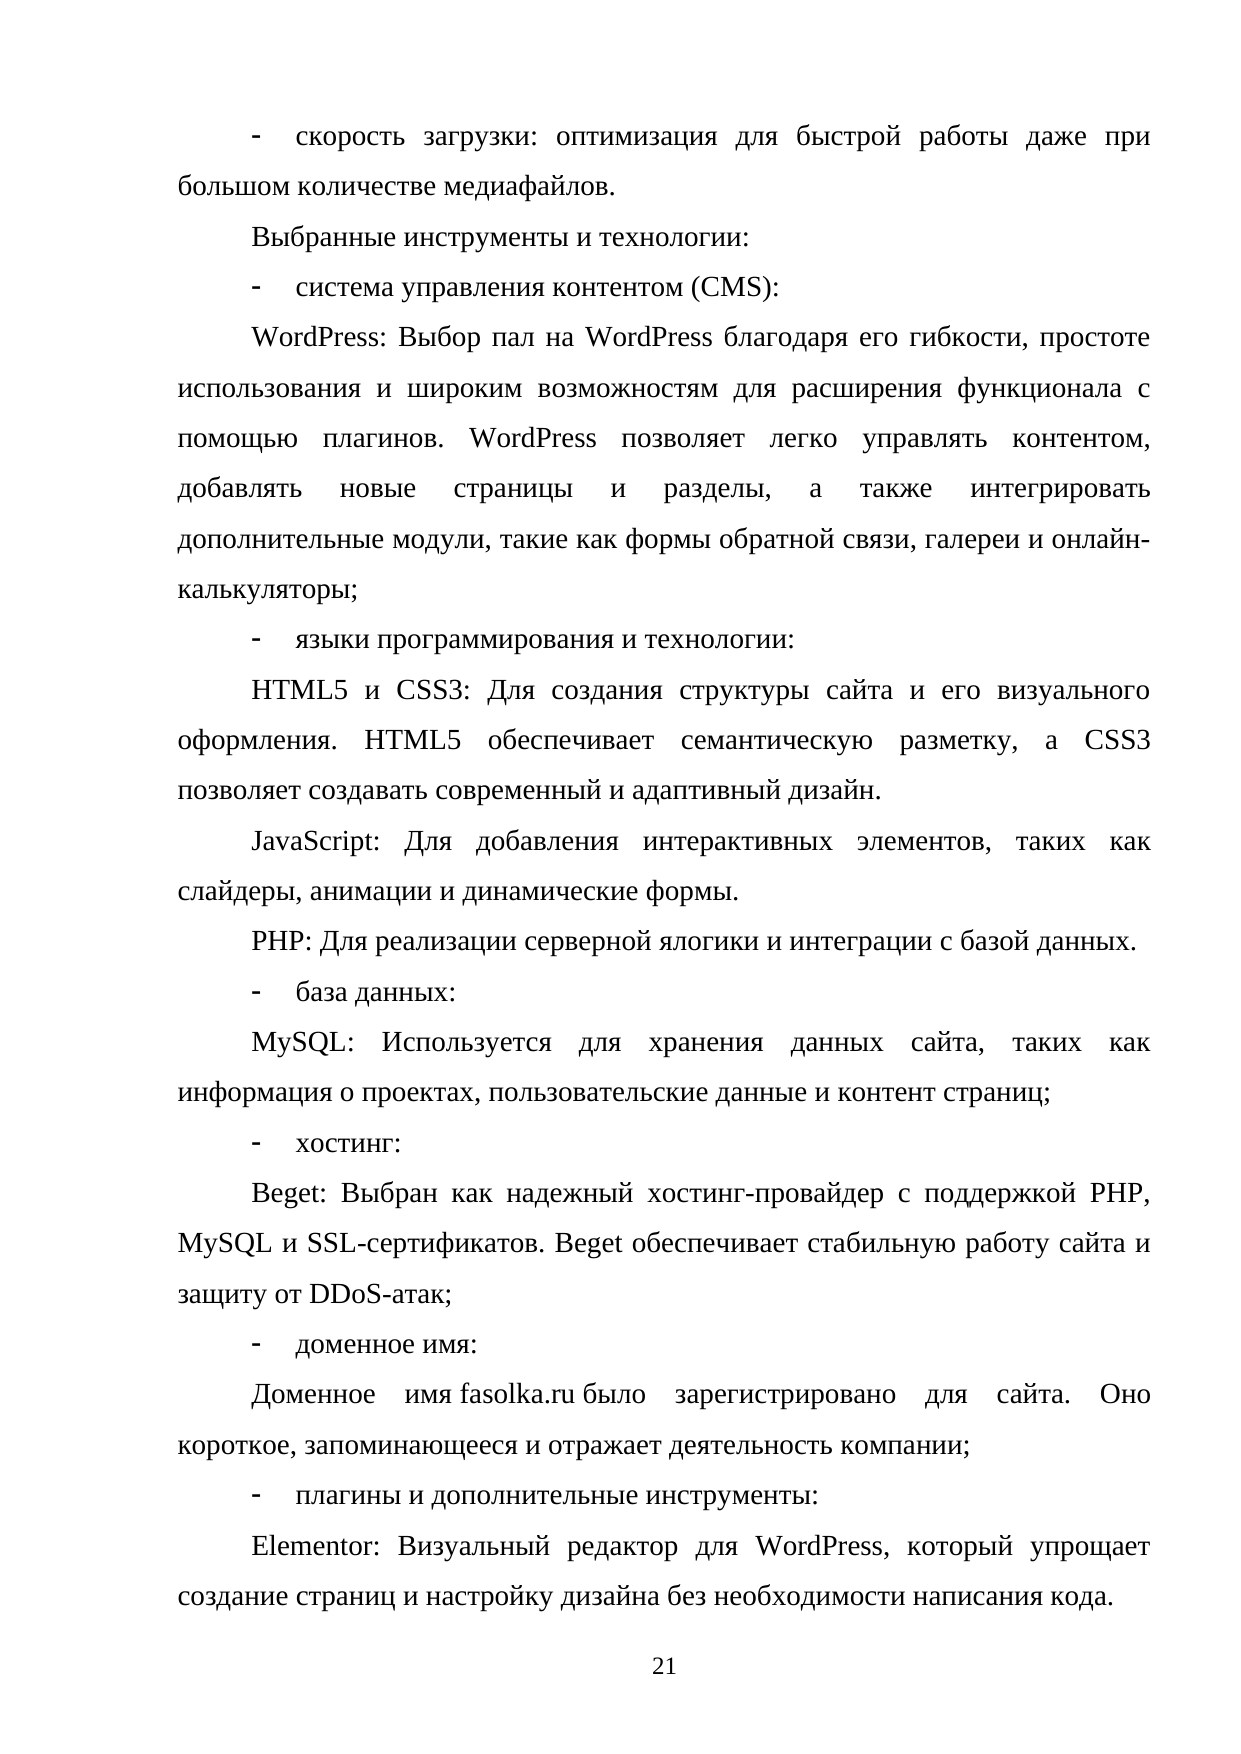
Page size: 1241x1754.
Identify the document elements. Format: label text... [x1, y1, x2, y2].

list доменное имя: [177, 1326, 1152, 1360]
text Доменное имя fasolka.ru было зарегистрировано для сайта. Оно короткое, запоминающееся и отражает деятельность компании; [177, 1377, 1152, 1460]
text Beget: Выбран как надежный хостинг-провайдер с поддержкой PHP, MySQL и SSL-сертификатов. Beget обеспечивает стабильную работу сайта и защиту от DDoS-атак; [177, 1175, 1152, 1309]
list скорость загрузки: оптимизация для быстрой работы даже при большом количестве медиафайлов. [177, 118, 1152, 202]
list хостинг: [177, 1125, 1152, 1158]
text HTML5 и CSS3: Для создания структуры сайта и его визуального оформления. HTML5 обеспечивает семантическую разметку, а CSS3 позволяет создавать современный и адаптивный дизайн. [177, 672, 1152, 806]
text JavaScript: Для добавления интерактивных элементов, таких как слайдеры, анимации и динамические формы. [177, 823, 1152, 907]
list база данных: [177, 974, 1152, 1007]
list языки программирования и технологии: [177, 621, 1152, 655]
text Elementor: Визуальный редактор для WordPress, который упрощает создание страниц и настройку дизайна без необходимости написания кода. [177, 1528, 1152, 1611]
text MySQL: Используется для хранения данных сайта, таких как информация о проектах, пользовательские данные и контент страниц; [177, 1024, 1152, 1108]
text PHP: Для реализации серверной ялогики и интеграции с базой данных. [177, 923, 1152, 957]
text Выбранные инструменты и технологии: [177, 219, 1152, 252]
list система управления контентом (CMS): [177, 269, 1152, 303]
text WordPress: Выбор пал на WordPress благодаря его гибкости, простоте использования и широким возможностям для расширения функционала с помощью плагинов. WordPress позволяет легко управлять контентом, добавлять новые страницы и разделы, а также интегрировать дополнительные модули, такие как формы обратной связи, галереи и онлайн-калькуляторы; [177, 319, 1152, 605]
list плагины и дополнительные инструменты: [177, 1477, 1152, 1511]
